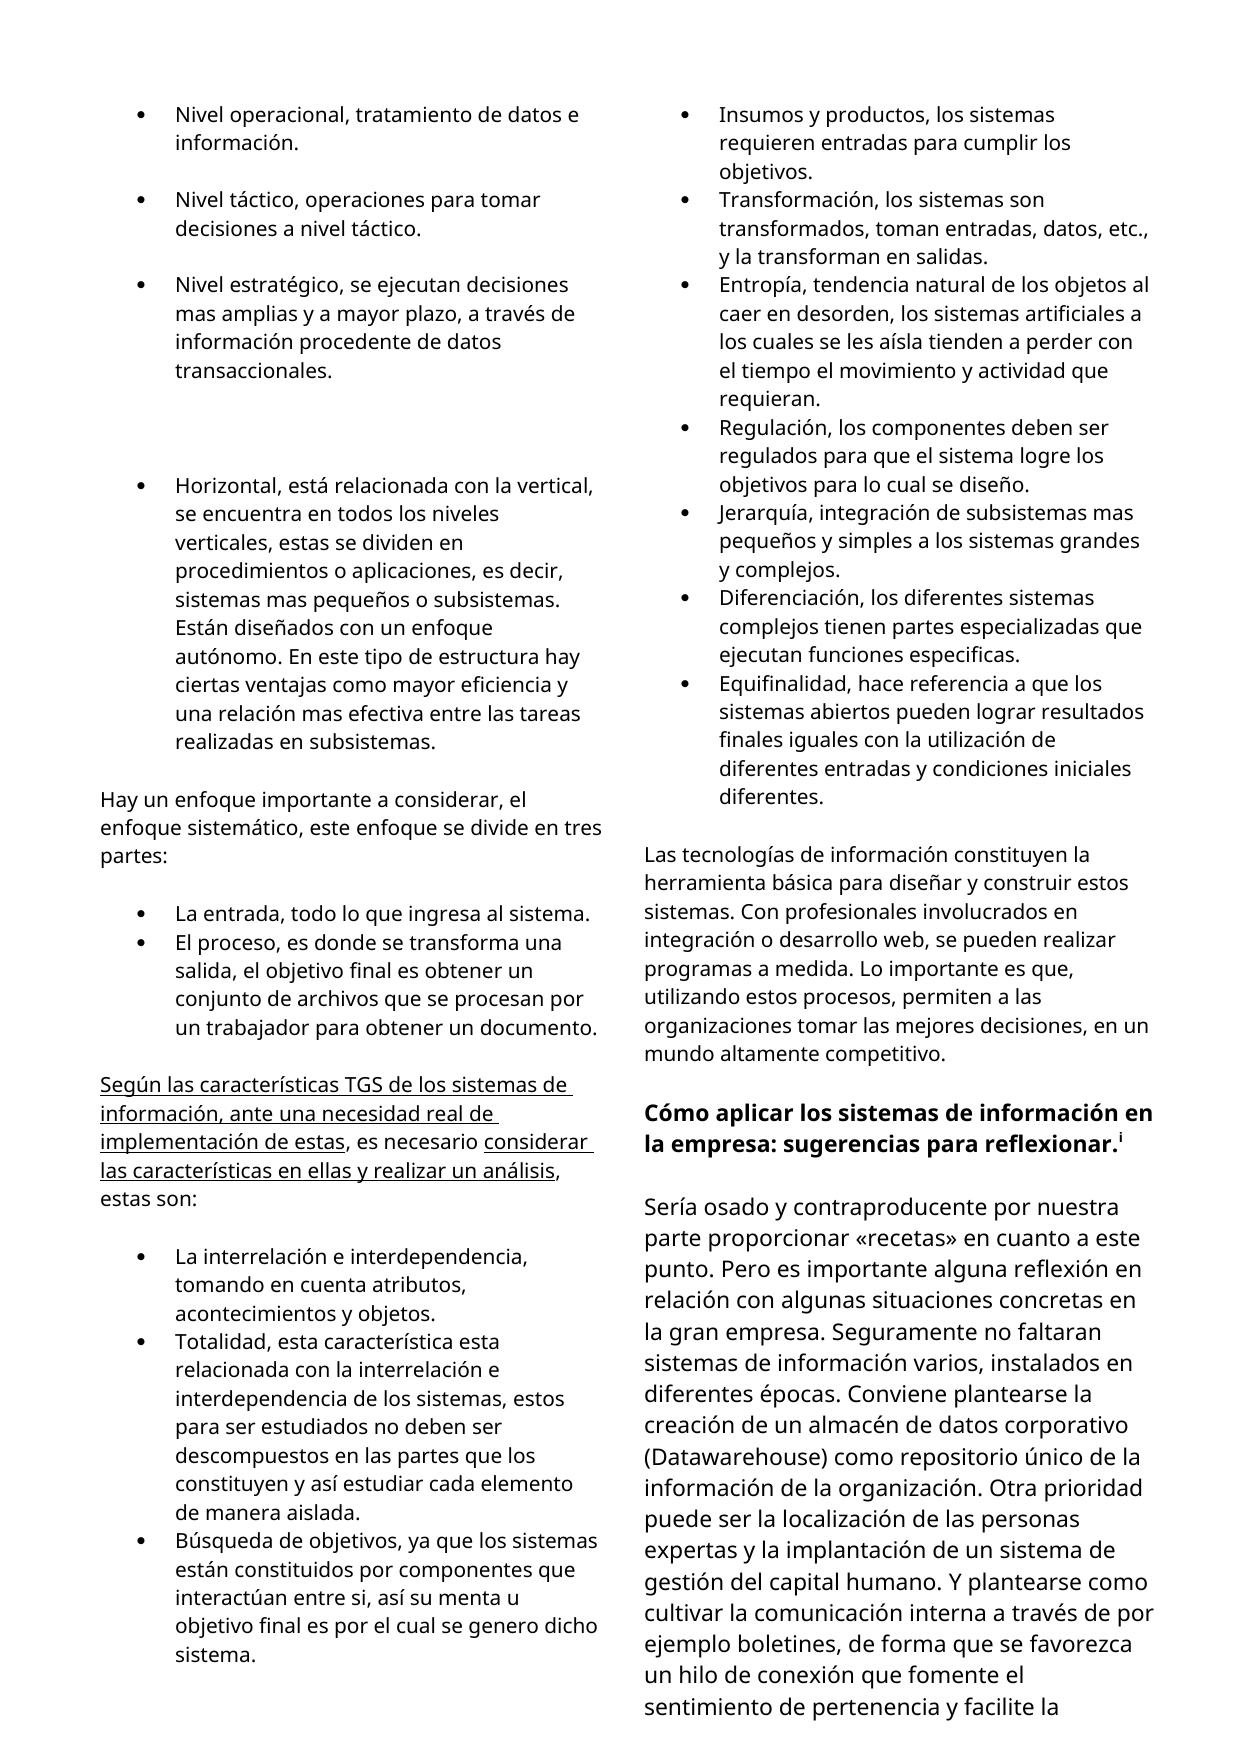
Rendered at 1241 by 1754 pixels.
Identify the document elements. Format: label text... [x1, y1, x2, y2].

list Insumos y productos, los sistemas requieren entradas para cumplir los objetivos. [681, 100, 1155, 185]
list Nivel operacional, tratamiento de datos e información. [137, 100, 603, 157]
list Diferenciación, los diferentes sistemas complejos tienen partes especializadas que ejecutan funciones especificas. [681, 583, 1155, 669]
text Cómo aplicar los sistemas de información en la empresa: sugerencias para reﬂexionar. [644, 1097, 1155, 1159]
text Hay un enfoque importante a considerar, el enfoque sistemático, este enfoque se divide en tres partes: [100, 785, 603, 870]
list Equifinalidad, hace referencia a que los sistemas abiertos pueden lograr resultados finales iguales con la utilización de diferentes entradas y condiciones iniciales diferentes. [681, 669, 1155, 811]
list La interrelación e interdependencia, tomando en cuenta atributos, acontecimientos y objetos. [137, 1242, 603, 1327]
list Jerarquía, integración de subsistemas mas pequeños y simples a los sistemas grandes y complejos. [681, 498, 1155, 583]
list Nivel estratégico, se ejecutan decisiones mas amplias y a mayor plazo, a través de información procedente de datos transaccionales. [137, 271, 603, 384]
text Según las características TGS de los sistemas de información, ante una necesidad real de implementación de estas, es necesario considerar las características en ellas y realizar un análisis, estas son: [100, 1071, 603, 1213]
list Búsqueda de objetivos, ya que los sistemas están constituidos por componentes que interactúan entre si, así su menta u objetivo final es por el cual se genero dicho sistema. [137, 1526, 603, 1668]
list Entropía, tendencia natural de los objetos al caer en desorden, los sistemas artificiales a los cuales se les aísla tienden a perder con el tiempo el movimiento y actividad que requieran. [681, 271, 1155, 413]
list Nivel táctico, operaciones para tomar decisiones a nivel táctico. [137, 185, 603, 242]
list El proceso, es donde se transforma una salida, el objetivo final es obtener un conjunto de archivos que se procesan por un trabajador para obtener un documento. [137, 928, 603, 1041]
list Totalidad, esta característica esta relacionada con la interrelación e interdependencia de los sistemas, estos para ser estudiados no deben ser descompuestos en las partes que los constituyen y así estudiar cada elemento de manera aislada. [137, 1327, 603, 1526]
list Horizontal, está relacionada con la vertical, se encuentra en todos los niveles verticales, estas se dividen en procedimientos o aplicaciones, es decir, sistemas mas pequeños o subsistemas. Están diseñados con un enfoque autónomo. En este tipo de estructura hay ciertas ventajas como mayor eficiencia y una relación mas efectiva entre las tareas realizadas en subsistemas. [137, 471, 603, 756]
list Transformación, los sistemas son transformados, toman entradas, datos, etc., y la transforman en salidas. [681, 185, 1155, 271]
list La entrada, todo lo que ingresa al sistema. [137, 899, 603, 928]
list Regulación, los componentes deben ser regulados para que el sistema logre los objetivos para lo cual se diseño. [681, 413, 1155, 498]
text Las tecnologías de información constituyen la herramienta básica para diseñar y construir estos sistemas. Con profesionales involucrados en integración o desarrollo web, se pueden realizar programas a medida. Lo importante es que, utilizando estos procesos, permiten a las organizaciones tomar las mejores decisiones, en un mundo altamente competitivo. [644, 840, 1155, 1068]
